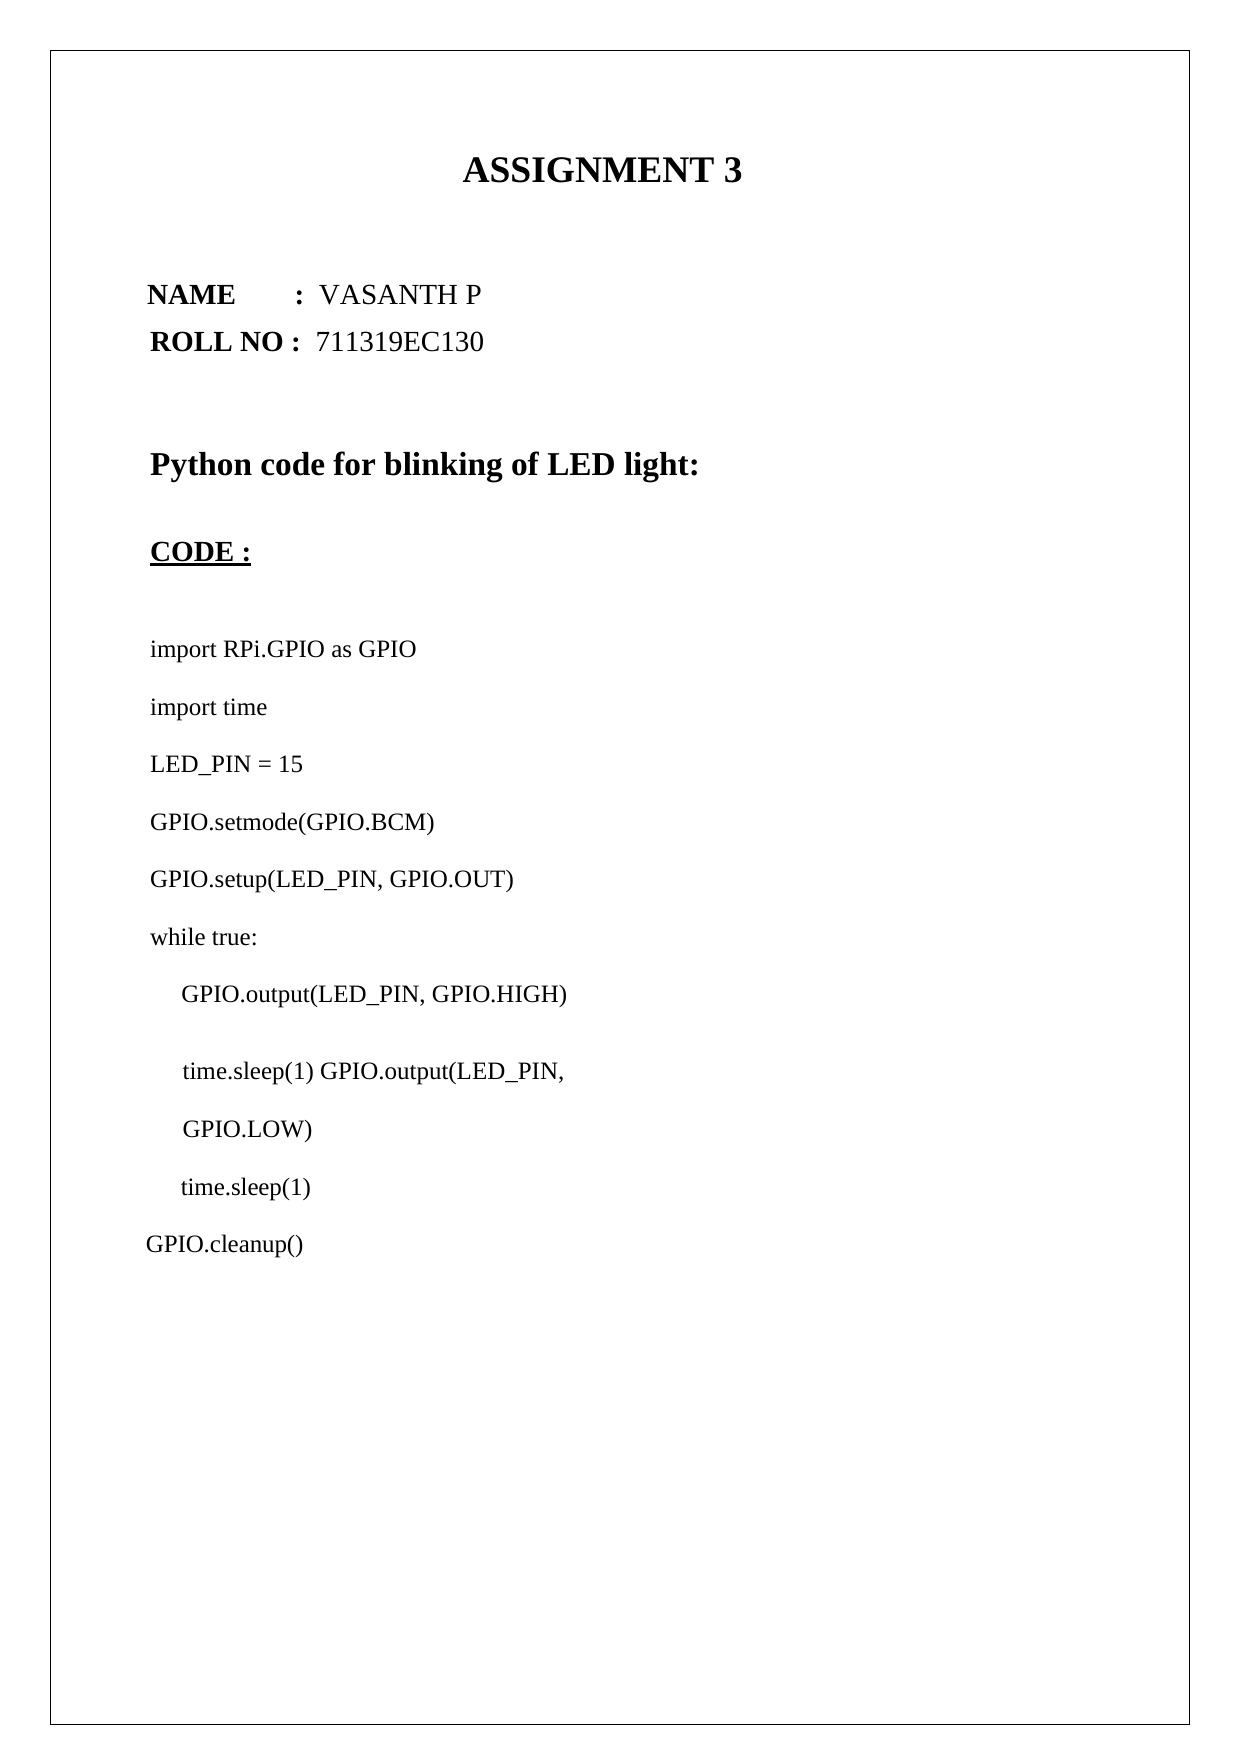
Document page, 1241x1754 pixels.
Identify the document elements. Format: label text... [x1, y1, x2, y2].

text ASSIGNMENT 3 [139, 148, 1065, 191]
text Python code for blinking of LED light: [150, 444, 791, 483]
text time.sleep(1) GPIO.output(LED_PIN, GPIO.LOW) [182, 1056, 651, 1142]
text GPIO.output(LED_PIN, GPIO.HIGH) [150, 979, 1065, 1008]
text ROLL NO : 711319EC130 [150, 311, 1065, 361]
text CODE : [150, 534, 791, 567]
text NAME : VASANTH P [139, 277, 1065, 311]
text GPIO.setmode(GPIO.BCM) GPIO.setup(LED_PIN, GPIO.OUT) [150, 807, 604, 893]
text while true: [150, 922, 1065, 951]
text GPIO.cleanup() [139, 1229, 353, 1258]
text import RPi.GPIO as GPIO import time [150, 634, 489, 721]
text LED_PIN = 15 [150, 749, 1065, 778]
text time.sleep(1) [139, 1172, 352, 1200]
